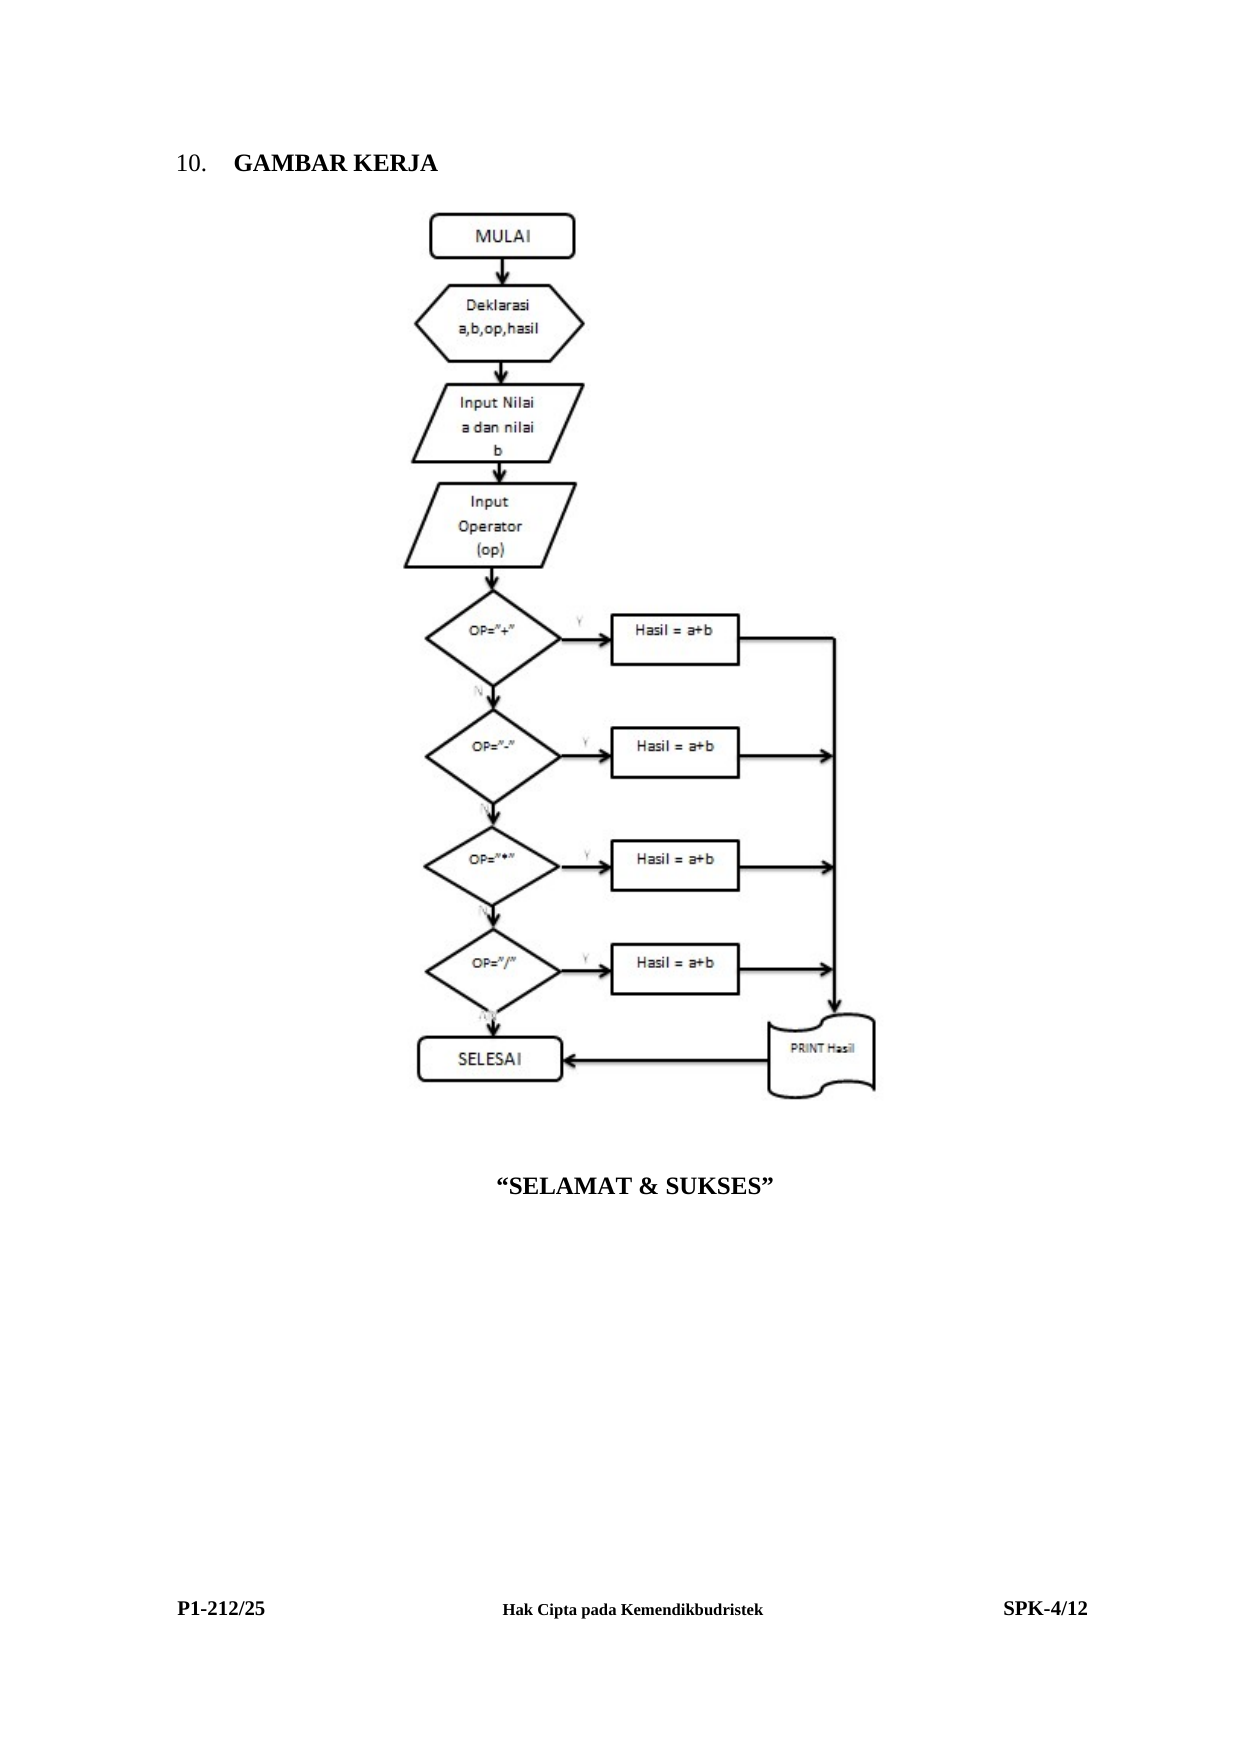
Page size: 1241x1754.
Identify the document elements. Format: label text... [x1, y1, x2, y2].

picture [396, 210, 888, 1104]
subtitle 10. GAMBAR KERJA [176, 148, 1093, 177]
subtitle “SELAMAT & SUKSES” [496, 1171, 1093, 1200]
